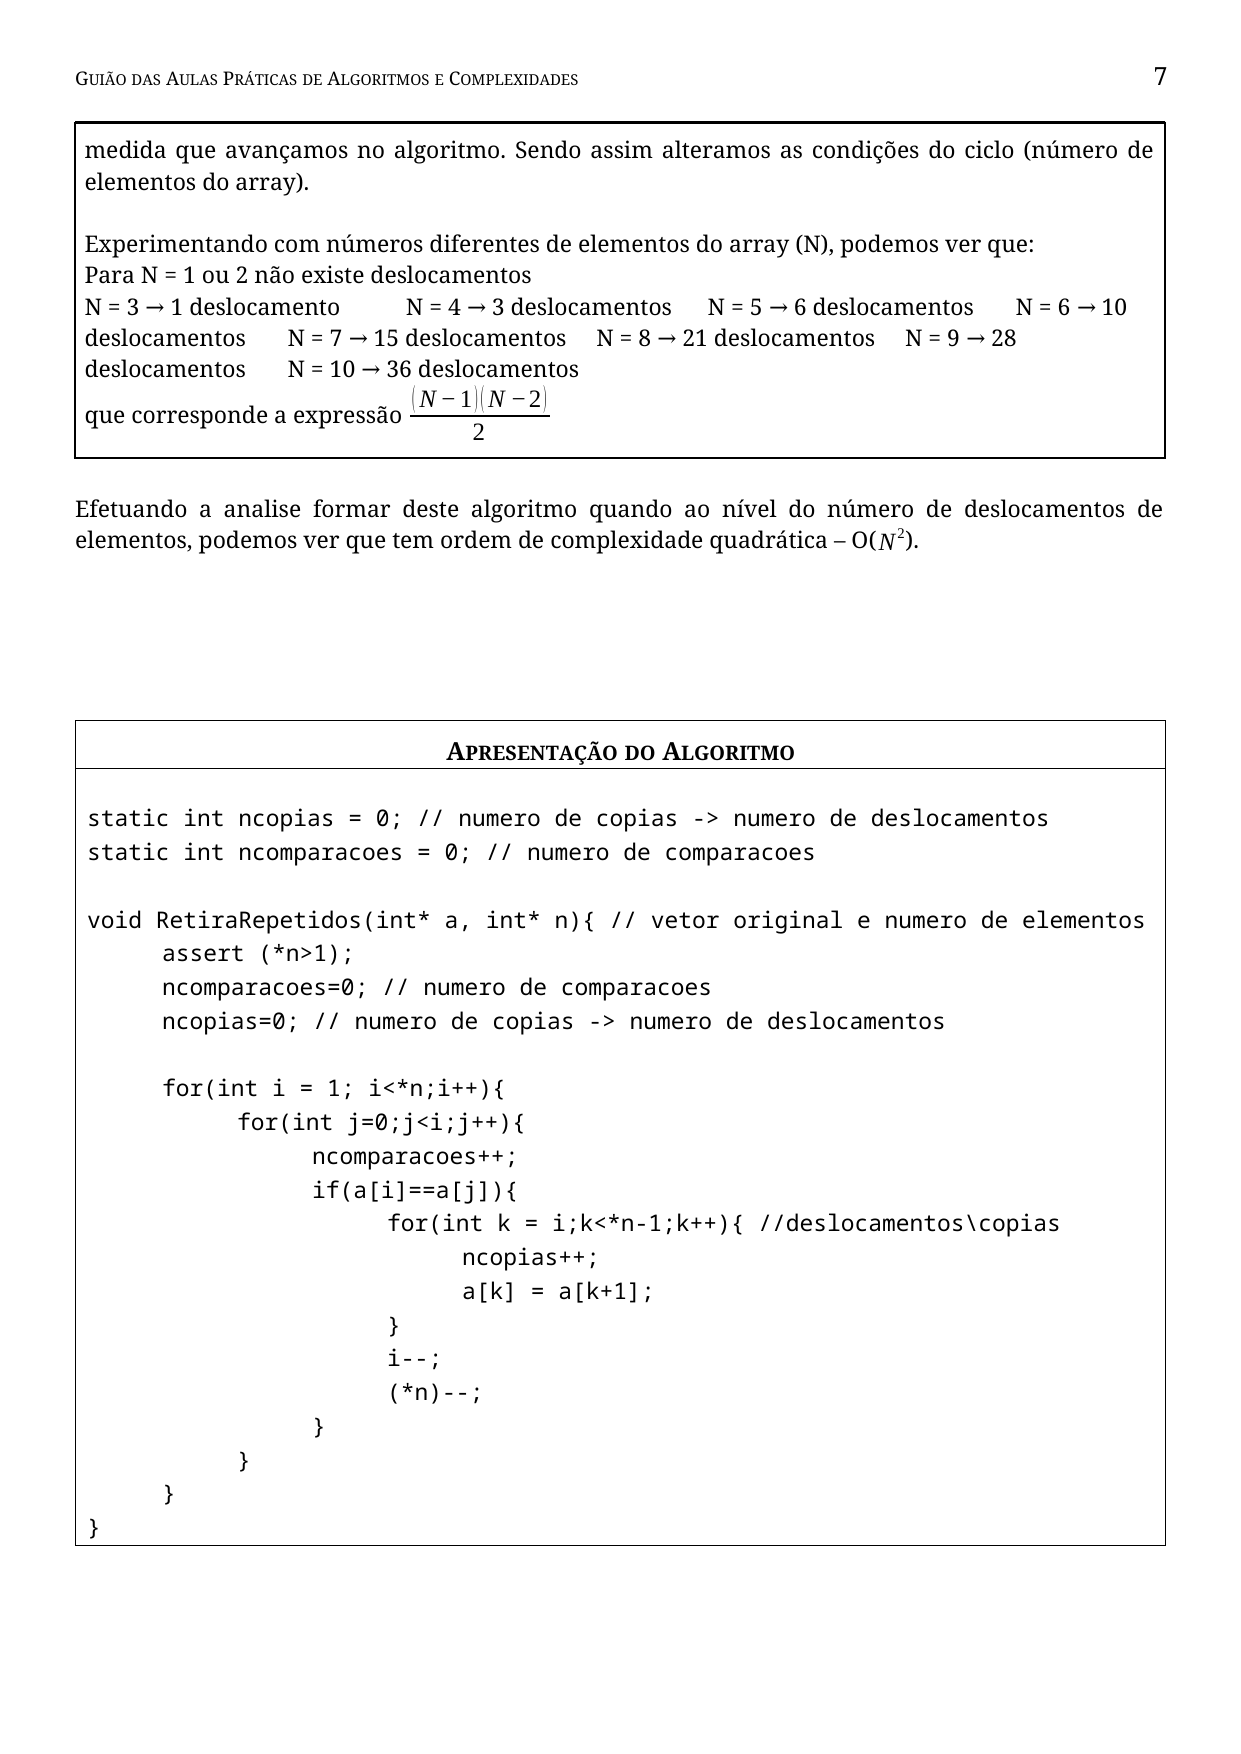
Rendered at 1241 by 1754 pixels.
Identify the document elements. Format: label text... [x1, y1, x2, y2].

table_cell static int ncopias = 0; // numero de copias -> numero de deslocamentos static int ncomparacoes = 0; // numero de comparacoes void RetiraRepetidos(int* a, int* n){ // vetor original e numero de elementos assert (*n>1); ncomparacoes=0; // numero de comparacoes ncopias=0; // numero de copias -> numero de deslocamentos for(int i = 1; i<*n;i++){ for(int j=0;j<i;j++){ ncomparacoes++; if(a[i]==a[j]){ for(int k = i;k<*n-1;k++){ //deslocamentos\copias ncopias++; a[k] = a[k+1]; } i--; (*n)--; } } } } [76, 769, 1165, 1544]
text Efetuando a analise formar deste algoritmo quando ao nível do número de deslocamentos de elementos, podemos ver que tem ordem de complexidade quadrática – O(). [75, 493, 1165, 555]
table_header Apresentação do Algoritmo [76, 721, 1165, 767]
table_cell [76, 124, 1164, 457]
